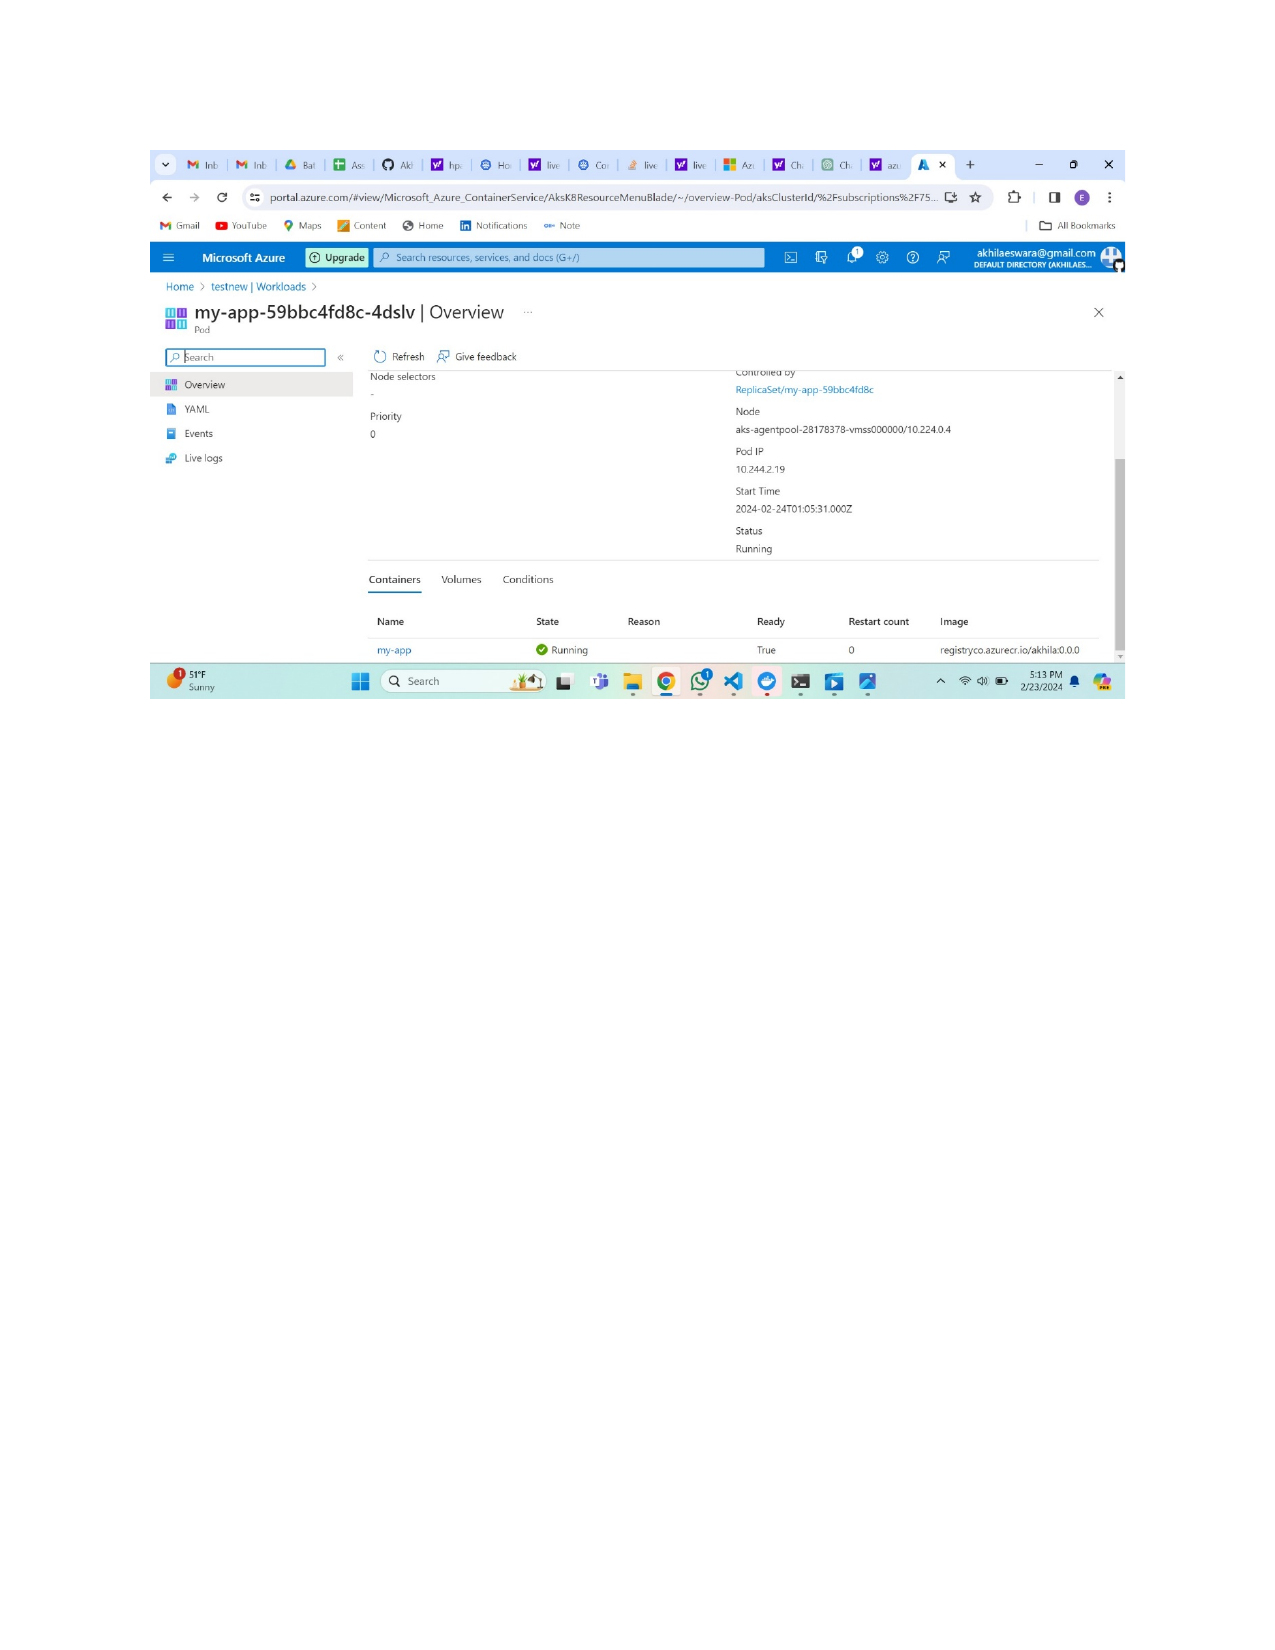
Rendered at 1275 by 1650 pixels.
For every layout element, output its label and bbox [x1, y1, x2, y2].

picture [150, 150, 1125, 699]
